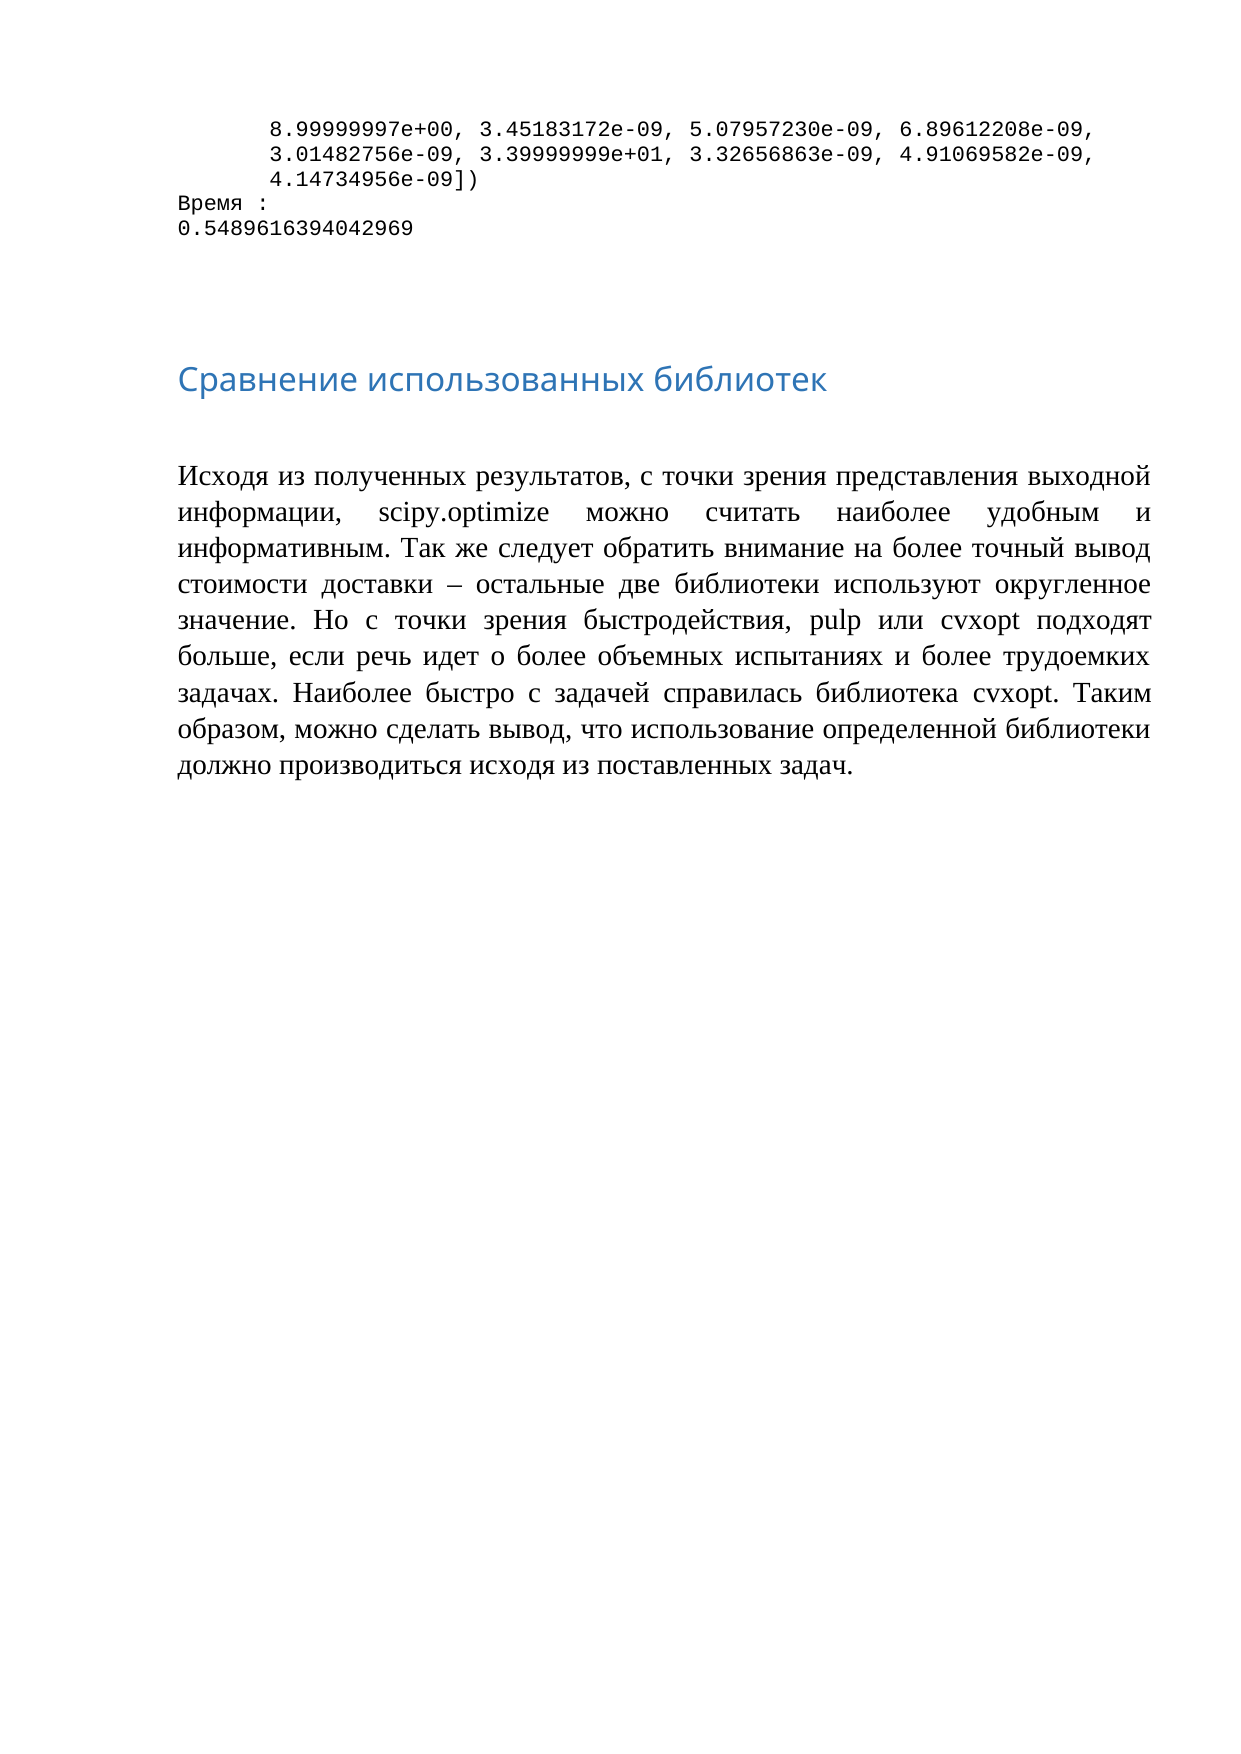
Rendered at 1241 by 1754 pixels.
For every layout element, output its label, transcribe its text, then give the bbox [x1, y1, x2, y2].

text Исходя из полученных результатов, с точки зрения представления выходной информации, scipy.optimize можно считать наиболее удобным и информативным. Так же следует обратить внимание на более точный вывод стоимости доставки – остальные две библиотеки используют округленное значение. Но с точки зрения быстродействия, pulp или cvxopt подходят больше, если речь идет о более объемных испытаниях и более трудоемких задачах. Наиболее быстро с задачей справилась библиотека cvxopt. Таким образом, можно сделать вывод, что использование определенной библиотеки должно производиться исходя из поставленных задач. [177, 458, 1152, 781]
text Время : [177, 192, 1152, 217]
subtitle Сравнение использованных библиотек [177, 356, 1152, 401]
text 4.14734956e-09]) [177, 168, 1152, 192]
text 0.5489616394042969 [177, 217, 1152, 242]
text 8.99999997e+00, 3.45183172e-09, 5.07957230e-09, 6.89612208e-09, [177, 118, 1152, 143]
text 3.01482756e-09, 3.39999999e+01, 3.32656863e-09, 4.91069582e-09, [177, 143, 1152, 168]
